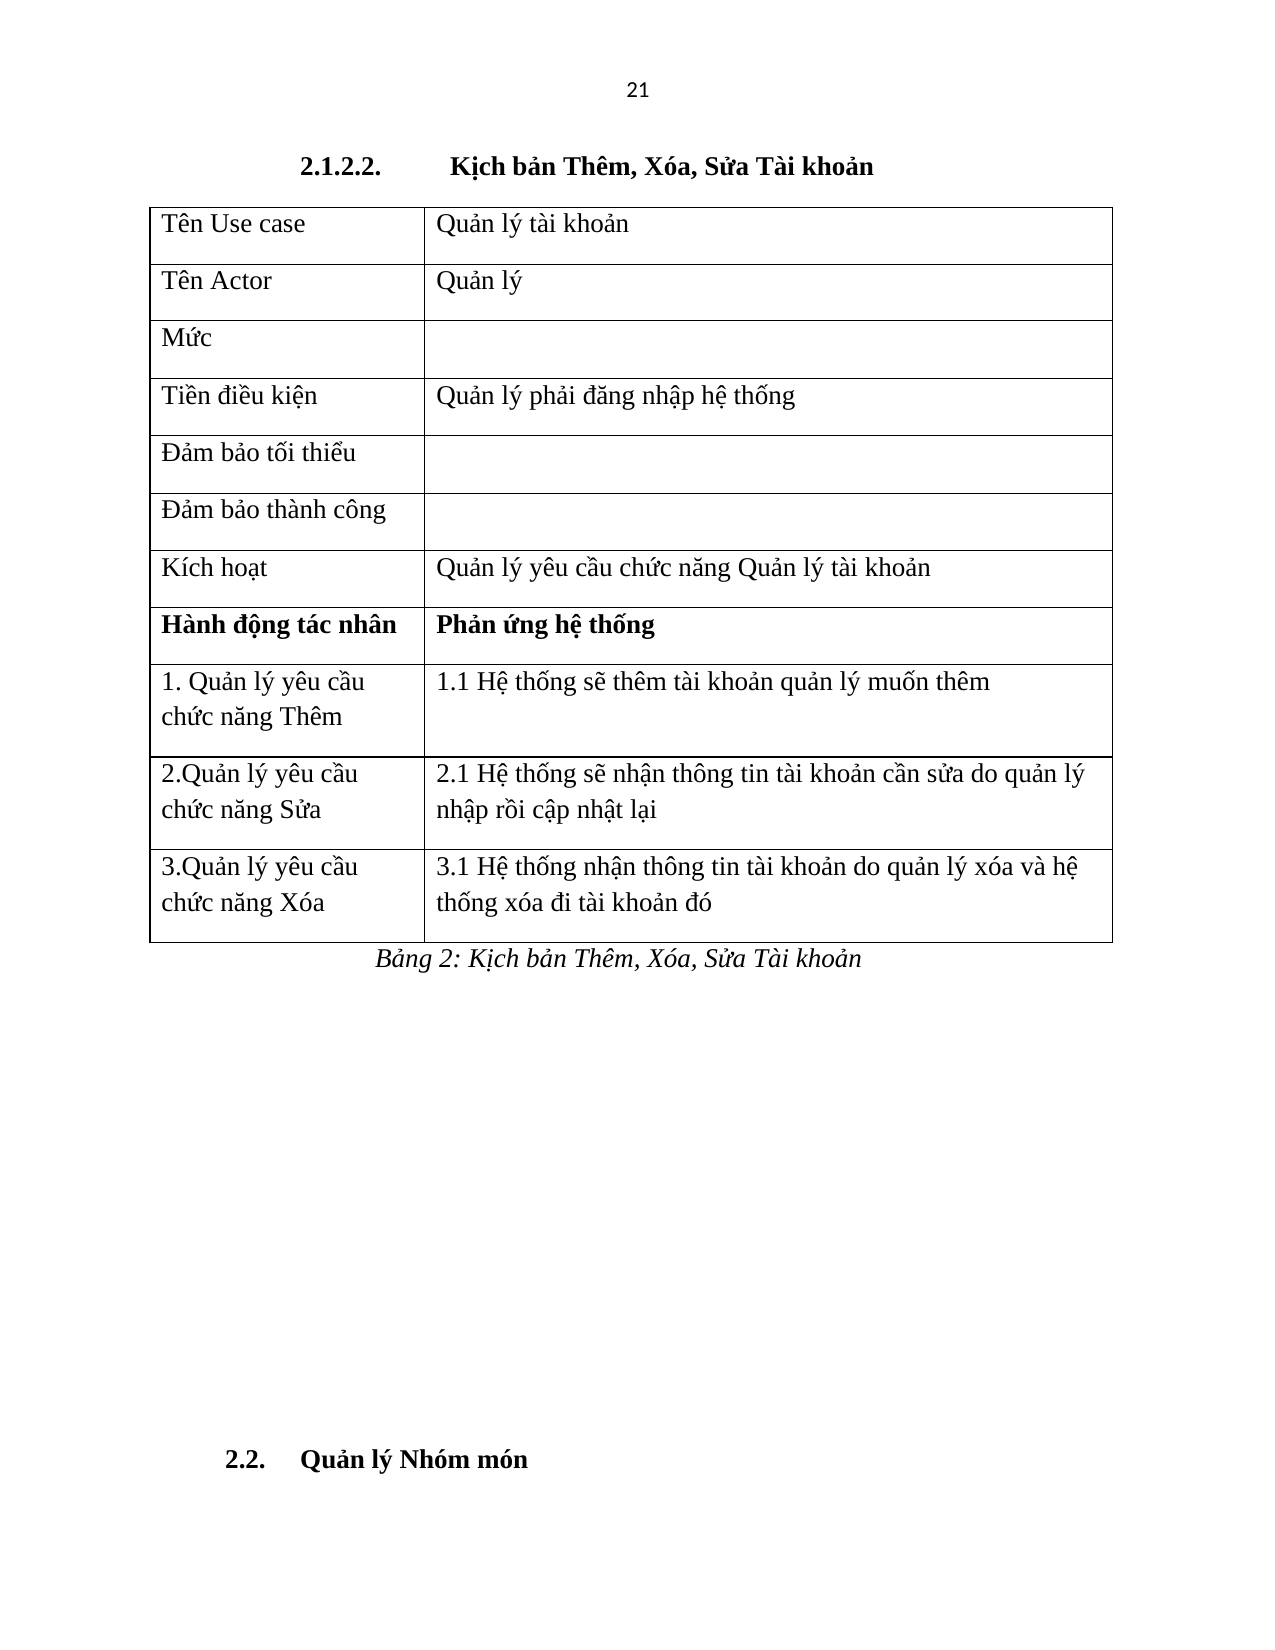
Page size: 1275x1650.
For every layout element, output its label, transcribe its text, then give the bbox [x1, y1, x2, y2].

table_cell Quản lý [425, 265, 1112, 320]
table_cell Đảm bảo tối thiểu [151, 436, 424, 492]
list Quản lý Nhóm món [225, 1443, 1125, 1474]
table_cell Kích hoạt [151, 551, 424, 607]
table_header Quản lý tài khoản [425, 208, 1112, 263]
list Kịch bản Thêm, Xóa, Sửa Tài khoản [300, 150, 1125, 181]
table_cell Phản ứng hệ thống [425, 608, 1112, 664]
table_cell Mức [151, 321, 424, 378]
table_cell 2.Quản lý yêu cầu chức năng Sửa [151, 758, 424, 849]
table_cell Tiền điều kiện [151, 379, 424, 435]
table_cell 1.1 Hệ thống sẽ thêm tài khoản quản lý muốn thêm [425, 665, 1112, 756]
table_cell Hành động tác nhân [151, 608, 424, 664]
table_cell Đảm bảo thành công [151, 494, 424, 550]
table_cell [425, 321, 1112, 378]
list Bảng 2: Kịch bản Thêm, Xóa, Sửa Tài khoản [375, 943, 1125, 974]
table_header Tên Use case [151, 208, 424, 263]
table_cell 1. Quản lý yêu cầu chức năng Thêm [151, 665, 424, 756]
table_cell Quản lý yêu cầu chức năng Quản lý tài khoản [425, 551, 1112, 607]
table_cell Tên Actor [151, 265, 424, 320]
table_cell [425, 436, 1112, 492]
table_cell [425, 494, 1112, 550]
table_cell Quản lý phải đăng nhập hệ thống [425, 379, 1112, 435]
table_cell 3.Quản lý yêu cầu chức năng Xóa [151, 850, 424, 942]
table_cell 2.1 Hệ thống sẽ nhận thông tin tài khoản cần sửa do quản lý nhập rồi cập nhật lại [425, 758, 1112, 849]
table_cell 3.1 Hệ thống nhận thông tin tài khoản do quản lý xóa và hệ thống xóa đi tài khoản đó [425, 850, 1112, 942]
